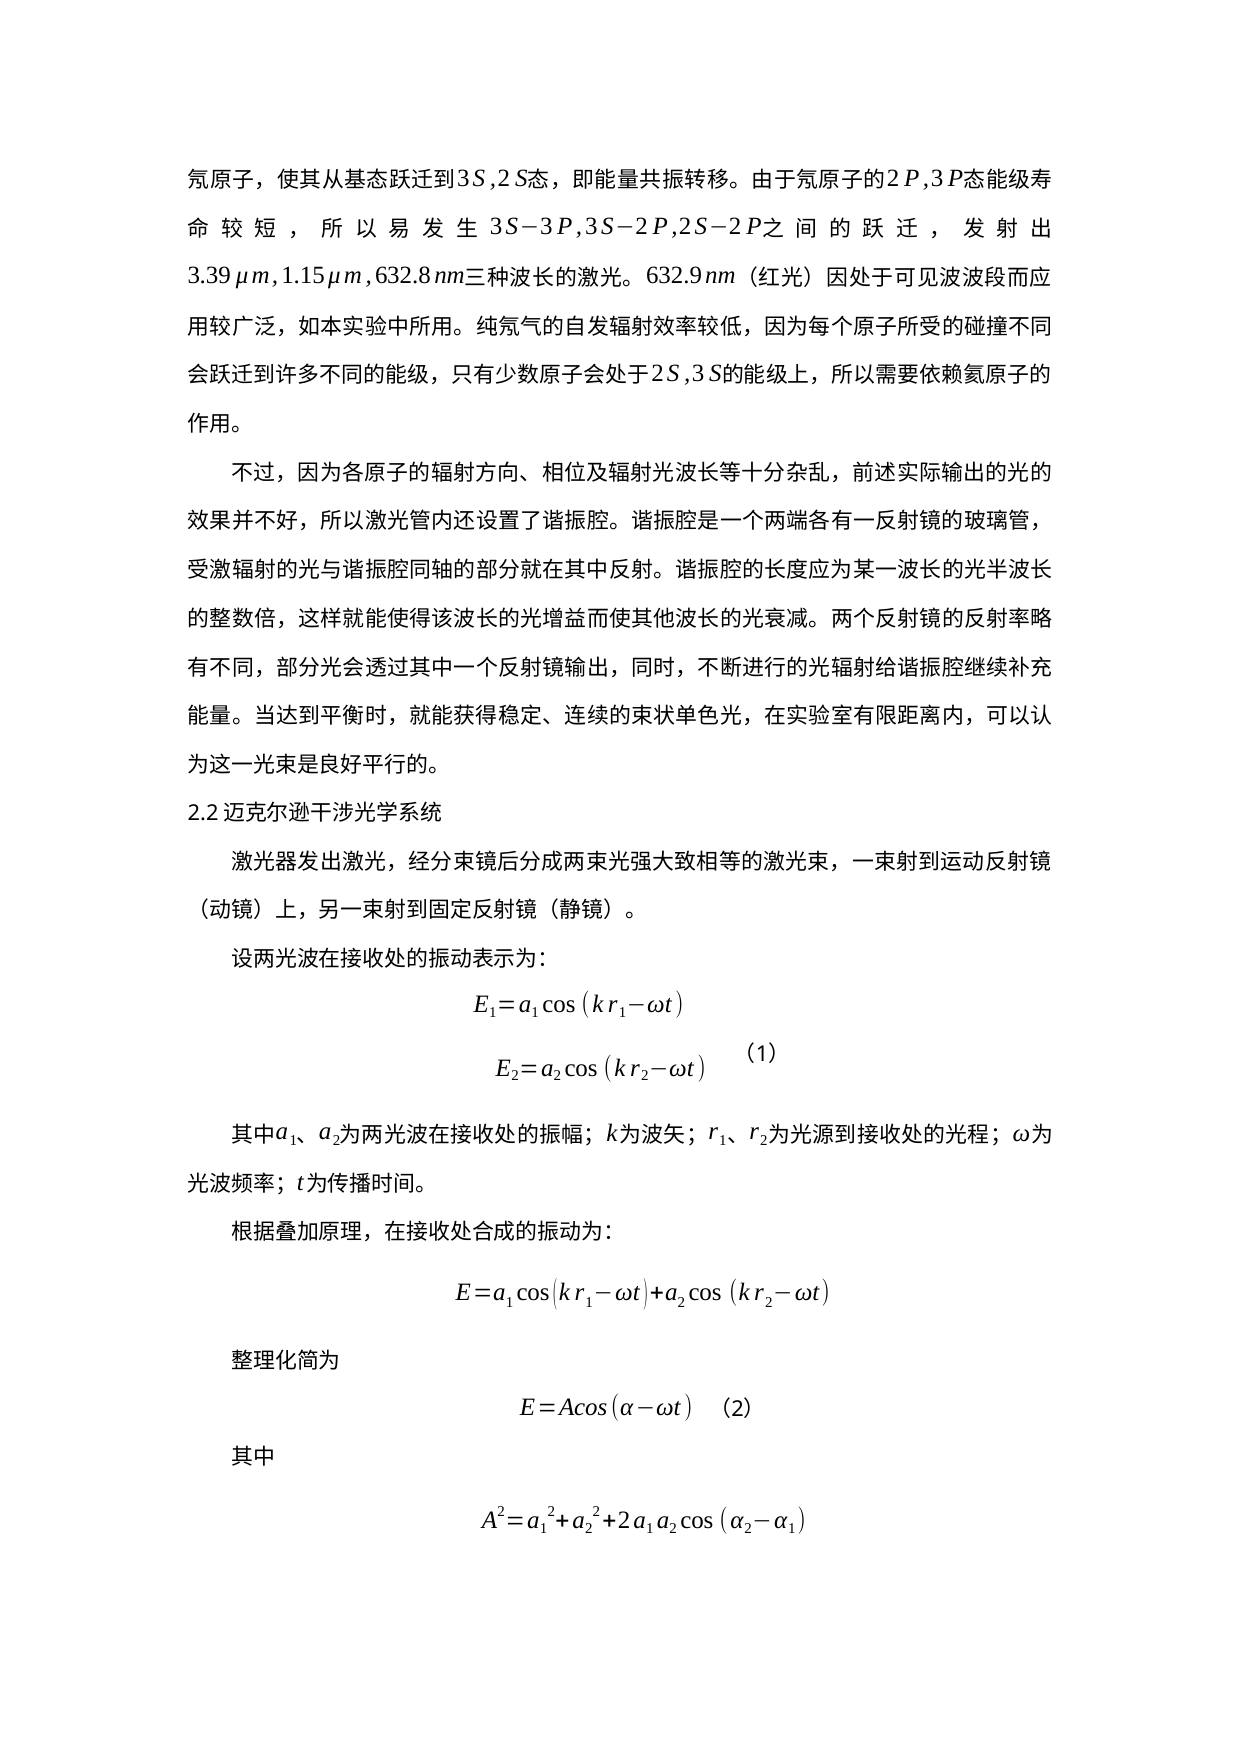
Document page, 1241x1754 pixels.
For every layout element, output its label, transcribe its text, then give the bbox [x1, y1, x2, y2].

text 其中、为两光波在接收处的振幅；为波矢；、为光源到接收处的光程；为光波频率；为传播时间。 [187, 1117, 1053, 1198]
text 其中 [187, 1439, 1053, 1471]
text 根据叠加原理，在接收处合成的振动为： [187, 1214, 1053, 1246]
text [187, 162, 1053, 438]
text 2.2迈克尔逊干涉光学系统 [187, 795, 1053, 827]
text 整理化简为 [187, 1342, 1053, 1375]
text 激光器发出激光，经分束镜后分成两束光强大致相等的激光束，一束射到运动反射镜（动镜）上，另一束射到固定反射镜（静镜）。 [187, 843, 1053, 924]
text 设两光波在接收处的振动表示为： [187, 940, 1053, 973]
text （2） [187, 1391, 1053, 1423]
text 不过，因为各原子的辐射方向、相位及辐射光波长等十分杂乱，前述实际输出的光的效果并不好，所以激光管内还设置了谐振腔。谐振腔是一个两端各有一反射镜的玻璃管，受激辐射的光与谐振腔同轴的部分就在其中反射。谐振腔的长度应为某一波长的光半波长的整数倍，这样就能使得该波长的光增益而使其他波长的光衰减。两个反射镜的反射率略有不同，部分光会透过其中一个反射镜输出，同时，不断进行的光辐射给谐振腔继续补充能量。当达到平衡时，就能获得稳定、连续的束状单色光，在实验室有限距离内，可以认为这一光束是良好平行的。 [187, 454, 1053, 779]
text （1） [187, 1036, 1053, 1101]
